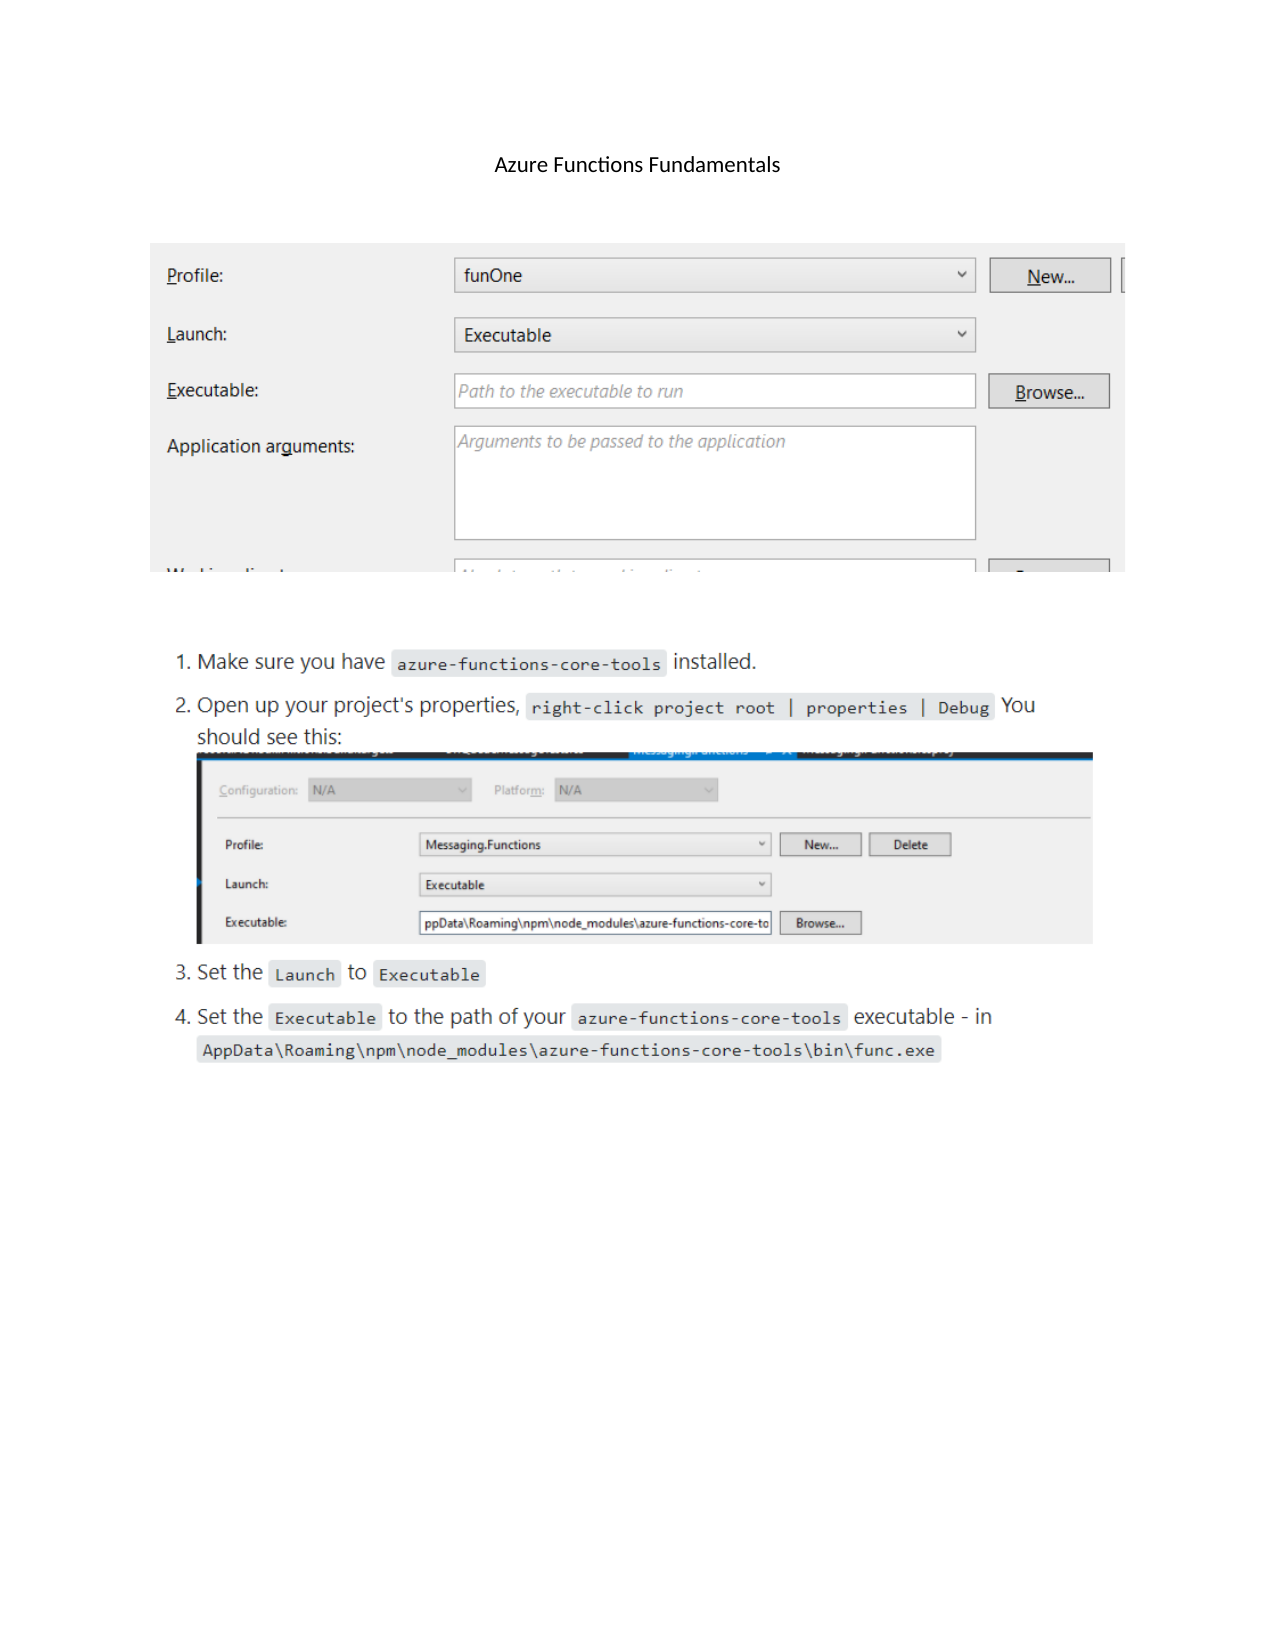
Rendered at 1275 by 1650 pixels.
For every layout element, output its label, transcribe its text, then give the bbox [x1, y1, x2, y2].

picture [150, 637, 1125, 1105]
text Azure Functions Fundamentals [150, 150, 1125, 178]
picture [150, 243, 1125, 572]
